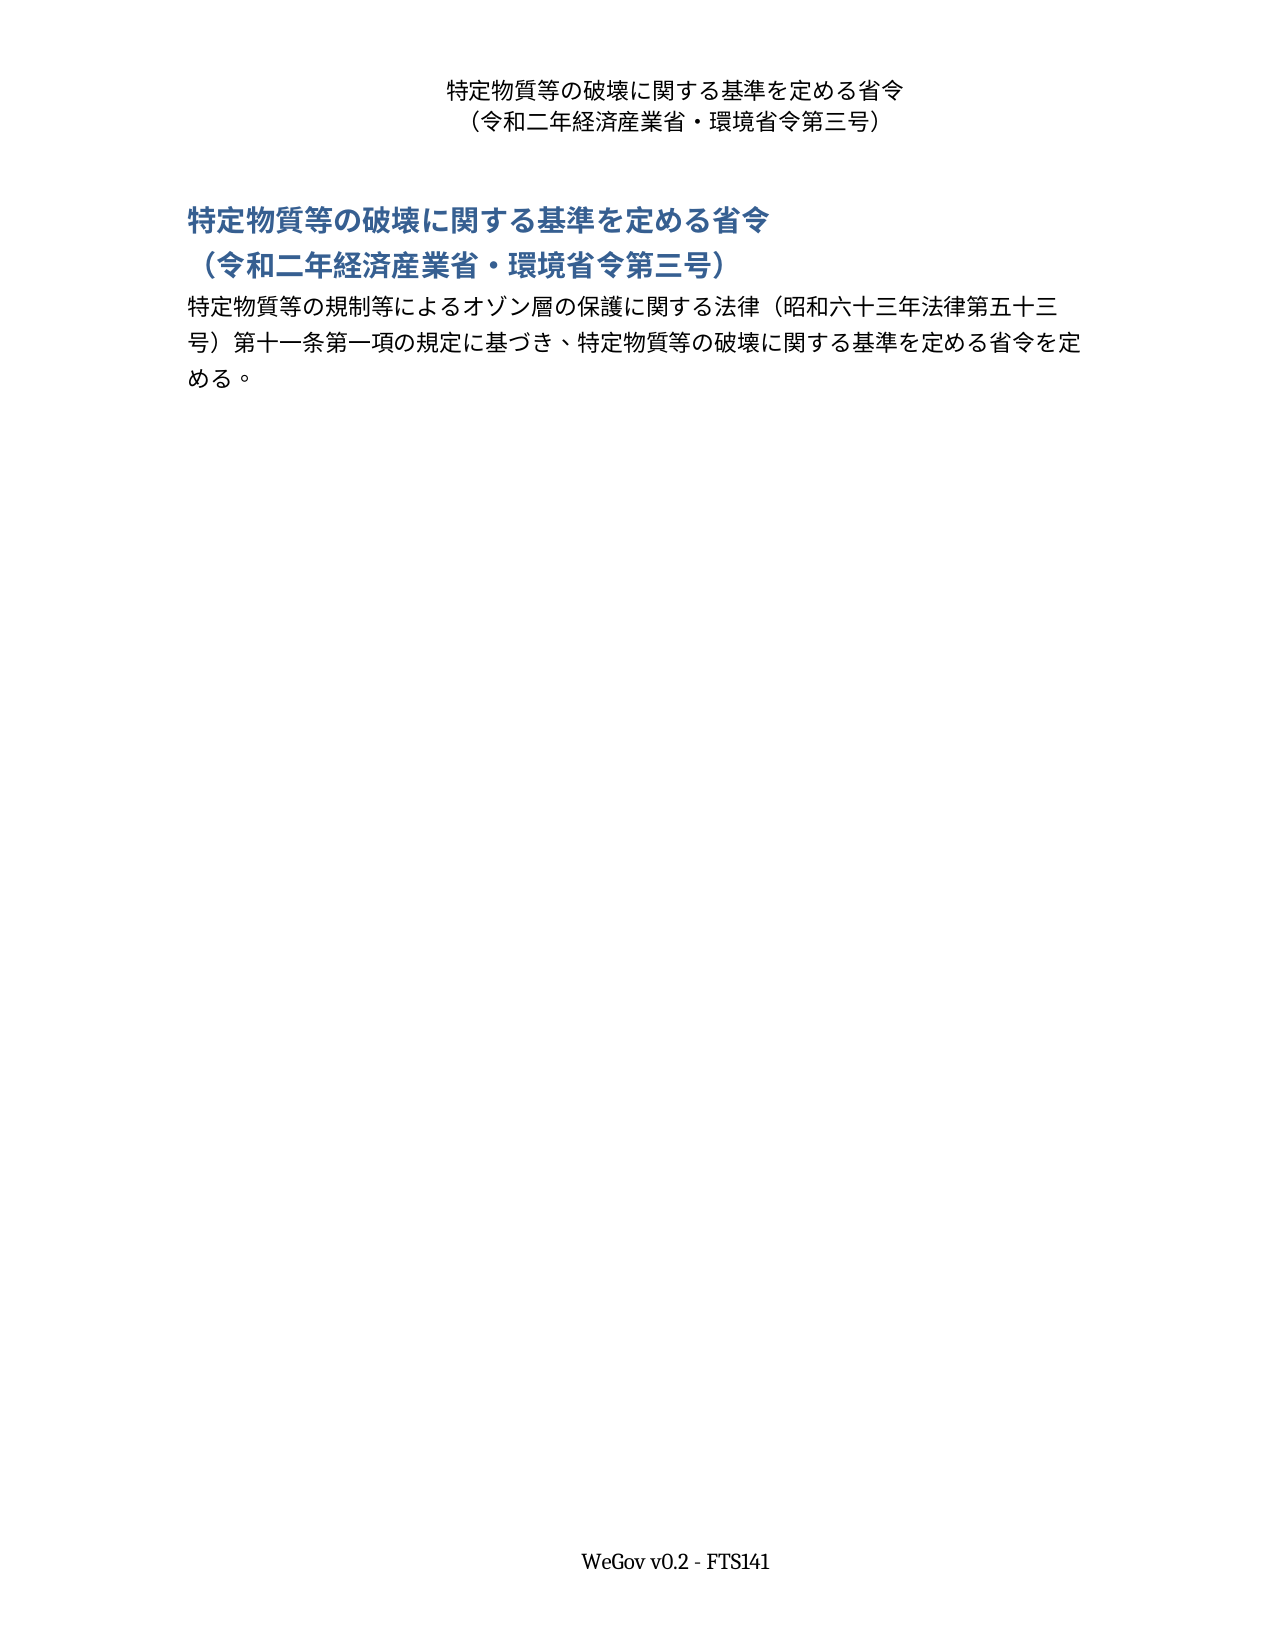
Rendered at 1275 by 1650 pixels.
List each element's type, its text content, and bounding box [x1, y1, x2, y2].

text 特定物質等の規制等によるオゾン層の保護に関する法律（昭和六十三年法律第五十三号）第十一条第一項の規定に基づき、特定物質等の破壊に関する基準を定める省令を定める。 [187, 291, 1087, 394]
subtitle 特定物質等の破壊に関する基準を定める省令 （令和二年経済産業省・環境省令第三号） [187, 200, 1087, 285]
